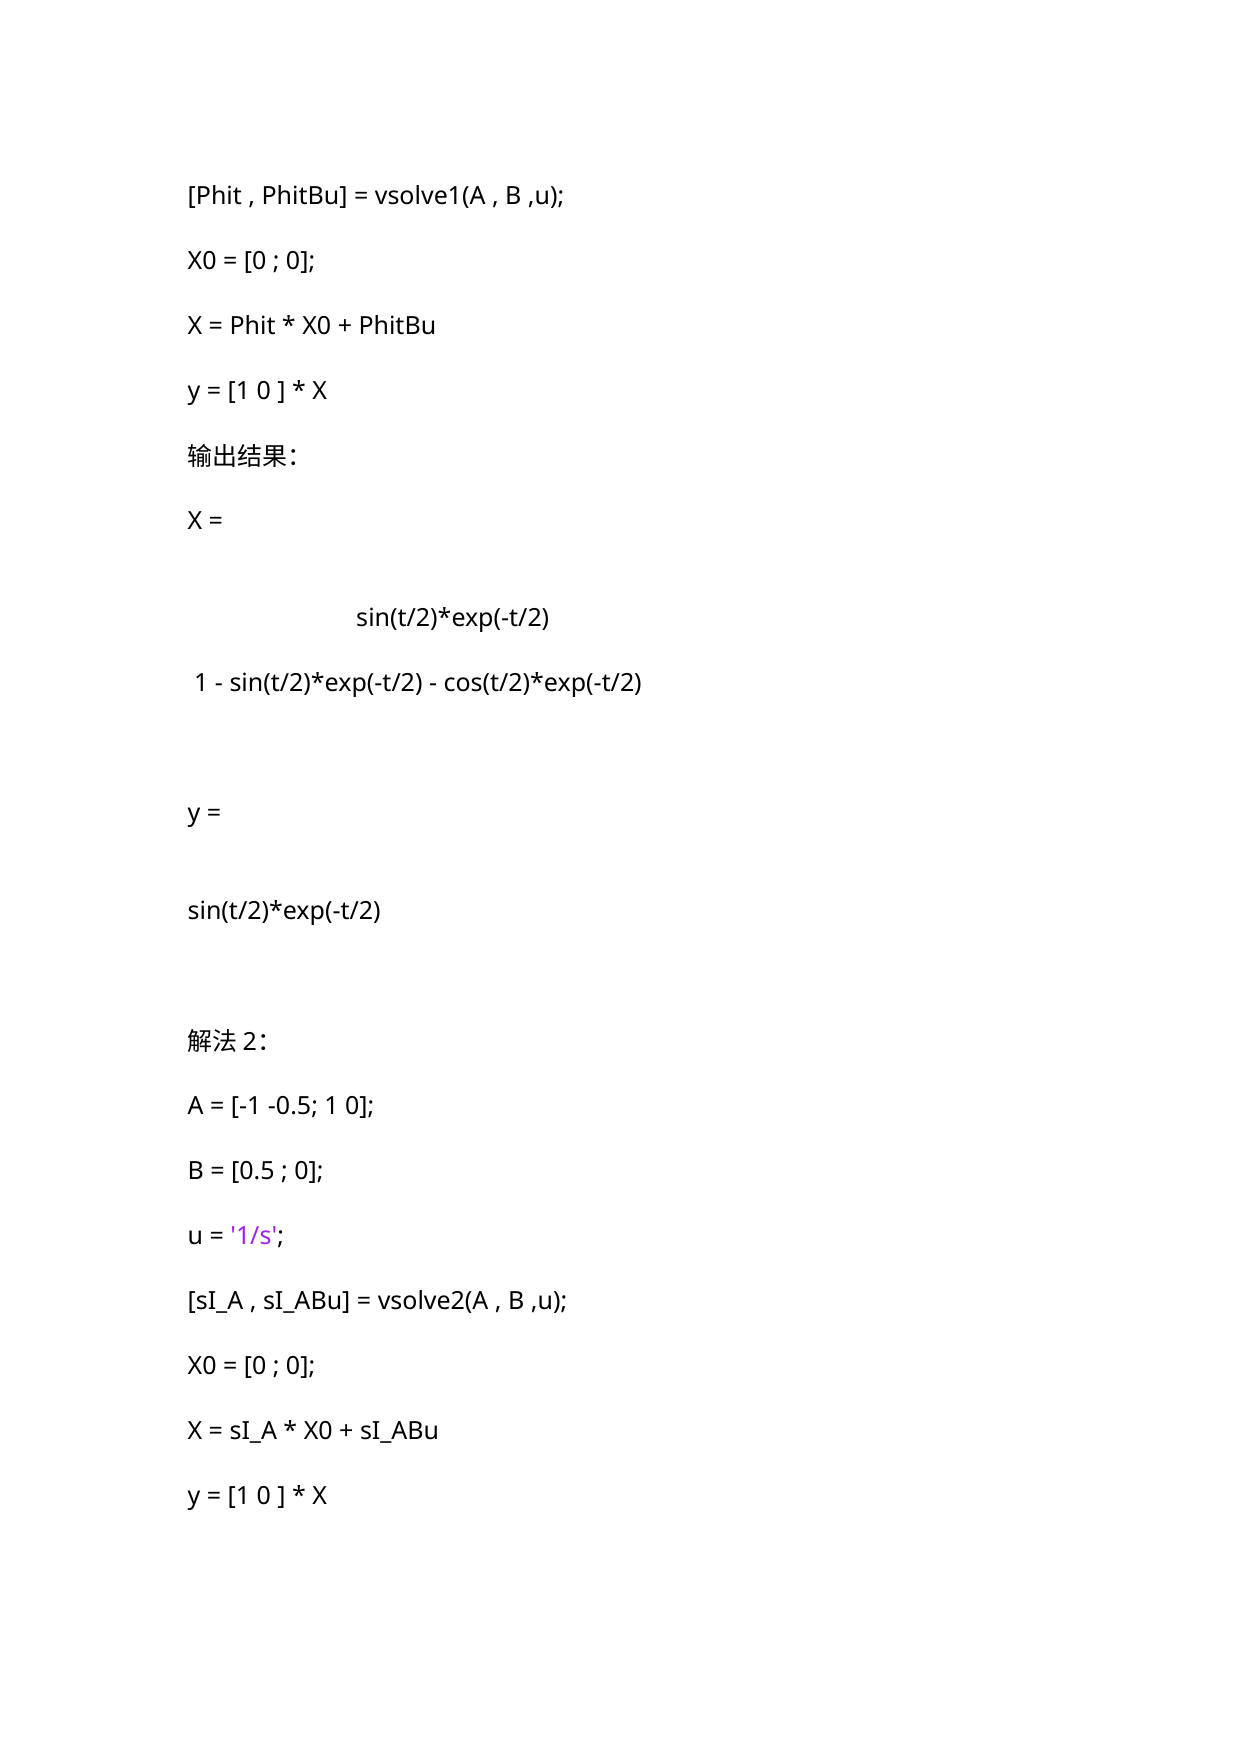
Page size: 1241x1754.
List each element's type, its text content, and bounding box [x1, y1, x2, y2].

text X = Phit * X0 + PhitBu [187, 292, 1053, 357]
text X = sI_A * X0 + sI_ABu [187, 1397, 1053, 1462]
text B = [0.5 ; 0]; [187, 1137, 1053, 1202]
text y = [187, 779, 1053, 844]
text [sI_A , sI_ABu] = vsolve2(A , B ,u); [187, 1267, 1053, 1332]
text X0 = [0 ; 0]; [187, 1332, 1053, 1397]
text X0 = [0 ; 0]; [187, 227, 1053, 292]
text [Phit , PhitBu] = vsolve1(A , B ,u); [187, 162, 1053, 227]
text u = '1/s'; [187, 1202, 1053, 1267]
text sin(t/2)*exp(-t/2) [187, 584, 1053, 649]
text y = [1 0 ] * X [187, 1462, 1053, 1527]
text A = [-1 -0.5; 1 0]; [187, 1072, 1053, 1137]
text 解法2： [187, 1007, 1053, 1072]
text sin(t/2)*exp(-t/2) [187, 877, 1053, 942]
text y = [1 0 ] * X [187, 357, 1053, 422]
text X = [187, 487, 1053, 552]
text 1 - sin(t/2)*exp(-t/2) - cos(t/2)*exp(-t/2) [187, 649, 1053, 714]
text 输出结果： [187, 422, 1053, 487]
